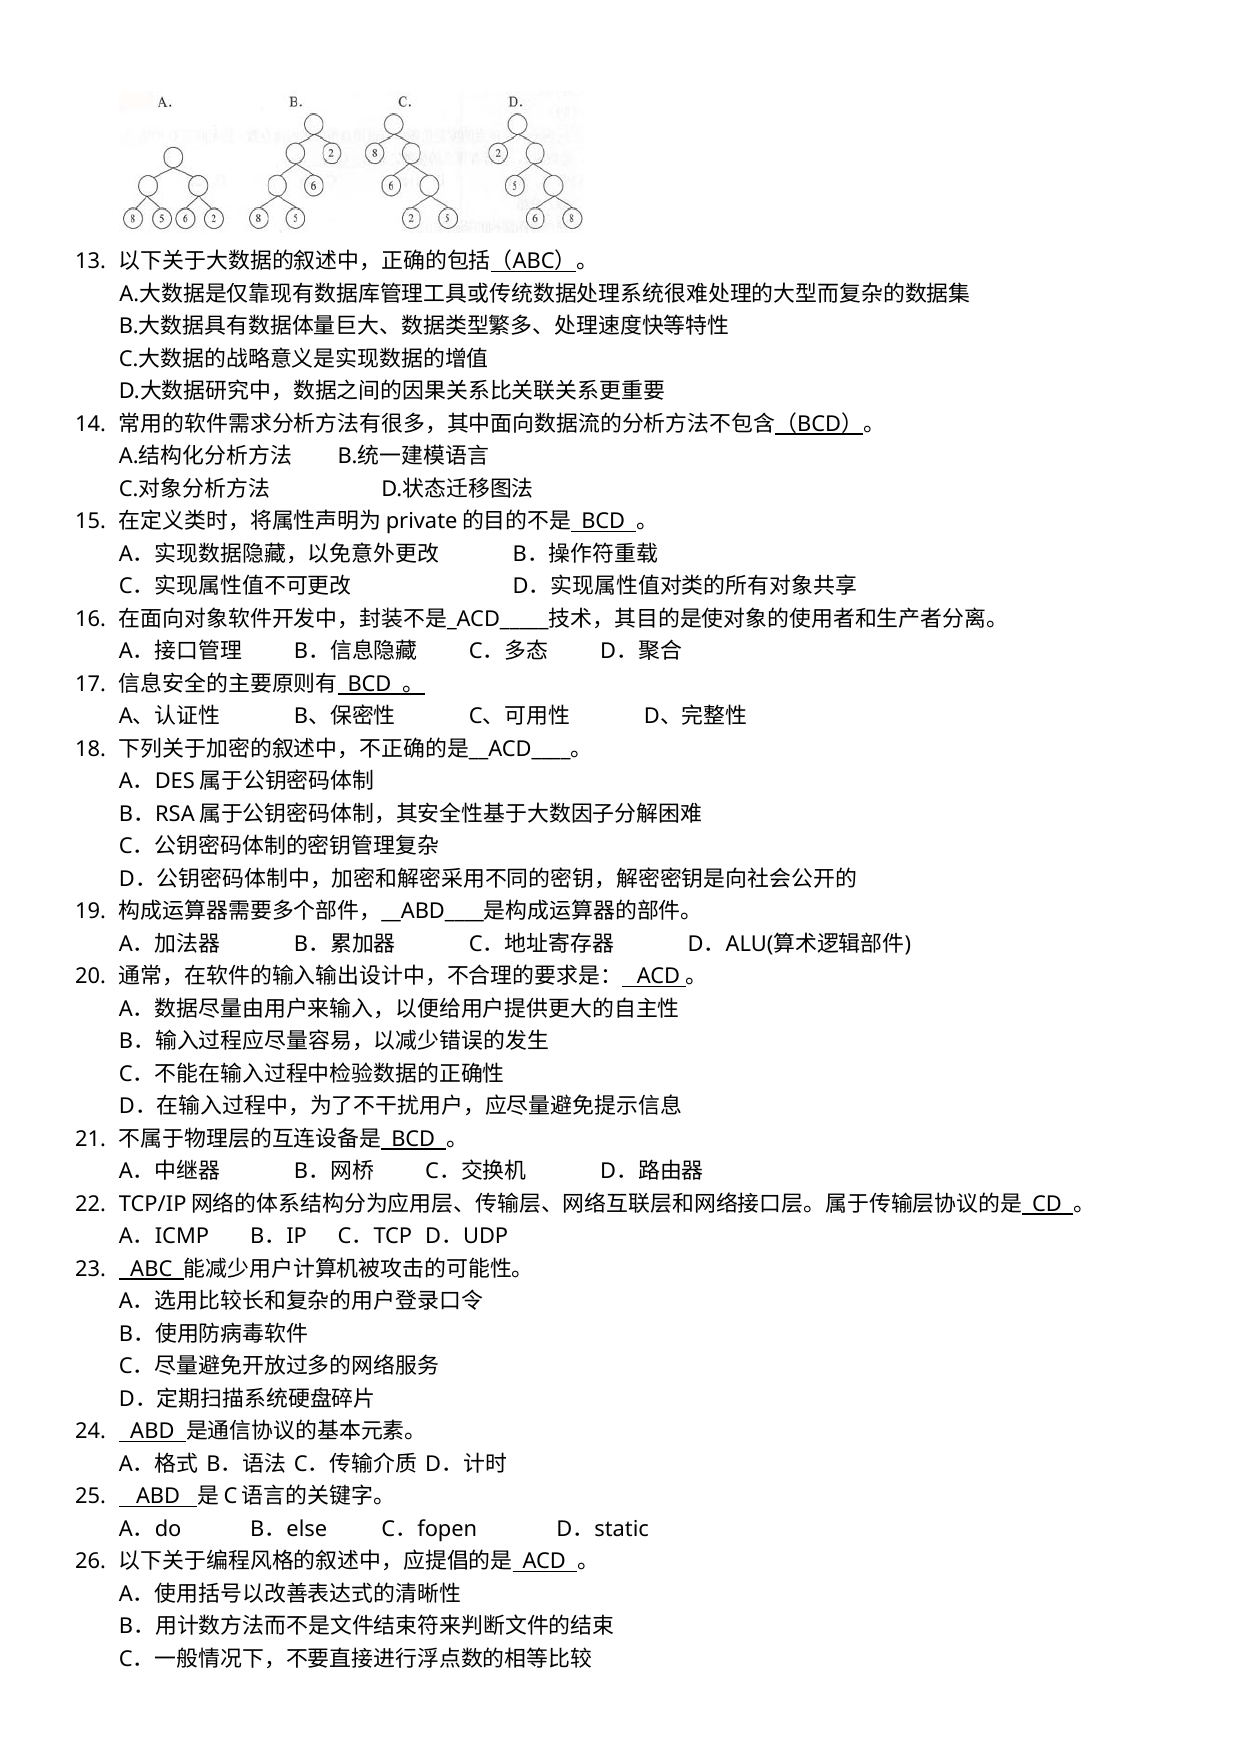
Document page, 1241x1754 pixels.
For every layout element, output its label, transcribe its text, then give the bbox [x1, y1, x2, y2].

text C．尽量避免开放过多的网络服务 [75, 1348, 1165, 1381]
list 以下关于编程风格的叙述中，应提倡的是 ACD 。 [75, 1543, 1165, 1576]
text A．DES属于公钥密码体制 [75, 763, 1165, 796]
list 信息安全的主要原则有 BCD 。 [75, 666, 1165, 698]
list 常用的软件需求分析方法有很多，其中面向数据流的分析方法不包含（BCD）。 [75, 406, 1165, 438]
text A．do B．else C．fopen D．static [75, 1511, 1165, 1543]
list 通常，在软件的输入输出设计中，不合理的要求是： ACD 。 [75, 958, 1165, 991]
text A.大数据是仅靠现有数据库管理工具或传统数据处理系统很难处理的大型而复杂的数据集 [119, 276, 1165, 308]
list 在面向对象软件开发中，封装不是_ACD_____技术，其目的是使对象的使用者和生产者分离。 [75, 601, 1165, 633]
text D．公钥密码体制中，加密和解密采用不同的密钥，解密密钥是向社会公开的 [75, 861, 1165, 893]
list 以下关于大数据的叙述中，正确的包括（ABC）。 [75, 243, 1165, 276]
text A．ICMP B．IP C．TCP D．UDP [75, 1218, 1165, 1251]
text A.结构化分析方法 B.统一建模语言 [75, 438, 1165, 471]
list ABD 是通信协议的基本元素。 [75, 1413, 1165, 1446]
text C．实现属性值不可更改 D．实现属性值对类的所有对象共享 [75, 568, 1165, 601]
text C.对象分析方法 D.状态迁移图法 [75, 471, 1165, 503]
text A．中继器 B．网桥 C．交换机 D．路由器 [75, 1153, 1165, 1186]
list 构成运算器需要多个部件，__ABD____是构成运算器的部件。 [75, 893, 1165, 926]
text B.大数据具有数据体量巨大、数据类型繁多、处理速度快等特性 [75, 308, 1165, 341]
text A．加法器 B．累加器 C．地址寄存器 D．ALU(算术逻辑部件) [75, 926, 1165, 958]
text A．选用比较长和复杂的用户登录口令 [75, 1283, 1165, 1316]
text D.大数据研究中，数据之间的因果关系比关联关系更重要 [75, 373, 1165, 406]
list ABC 能减少用户计算机被攻击的可能性。 [75, 1251, 1165, 1283]
list ABD 是C语言的关键字。 [75, 1478, 1165, 1511]
text A．实现数据隐藏，以免意外更改 B．操作符重载 [75, 536, 1165, 568]
text C．一般情况下，不要直接进行浮点数的相等比较 [75, 1641, 1165, 1673]
list TCP/IP网络的体系结构分为应用层、传输层、网络互联层和网络接口层。属于传输层协议的是 CD 。 [75, 1186, 1165, 1218]
list 下列关于加密的叙述中，不正确的是__ACD____。 [75, 731, 1165, 763]
picture [118, 91, 584, 233]
text A、认证性 B、保密性 C、可用性 D、完整性 [75, 698, 1165, 731]
list 在定义类时，将属性声明为private的目的不是 BCD 。 [75, 503, 1165, 536]
text C．不能在输入过程中检验数据的正确性 [75, 1056, 1165, 1088]
text A．数据尽量由用户来输入，以便给用户提供更大的自主性 [75, 991, 1165, 1023]
text C．公钥密码体制的密钥管理复杂 [75, 828, 1165, 861]
text A．接口管理 B．信息隐藏 C．多态 D．聚合 [75, 633, 1165, 666]
text B．RSA属于公钥密码体制，其安全性基于大数因子分解困难 [75, 796, 1165, 828]
text C.大数据的战略意义是实现数据的增值 [75, 341, 1165, 373]
text D．定期扫描系统硬盘碎片 [75, 1381, 1165, 1413]
text B．用计数方法而不是文件结束符来判断文件的结束 [75, 1608, 1165, 1641]
text A．使用括号以改善表达式的清晰性 [75, 1576, 1165, 1608]
text A．格式 B．语法 C．传输介质 D．计时 [75, 1446, 1165, 1478]
list 不属于物理层的互连设备是 BCD 。 [75, 1121, 1165, 1153]
text D．在输入过程中，为了不干扰用户，应尽量避免提示信息 [75, 1088, 1165, 1121]
text B．使用防病毒软件 [75, 1316, 1165, 1348]
text B．输入过程应尽量容易，以减少错误的发生 [75, 1023, 1165, 1056]
